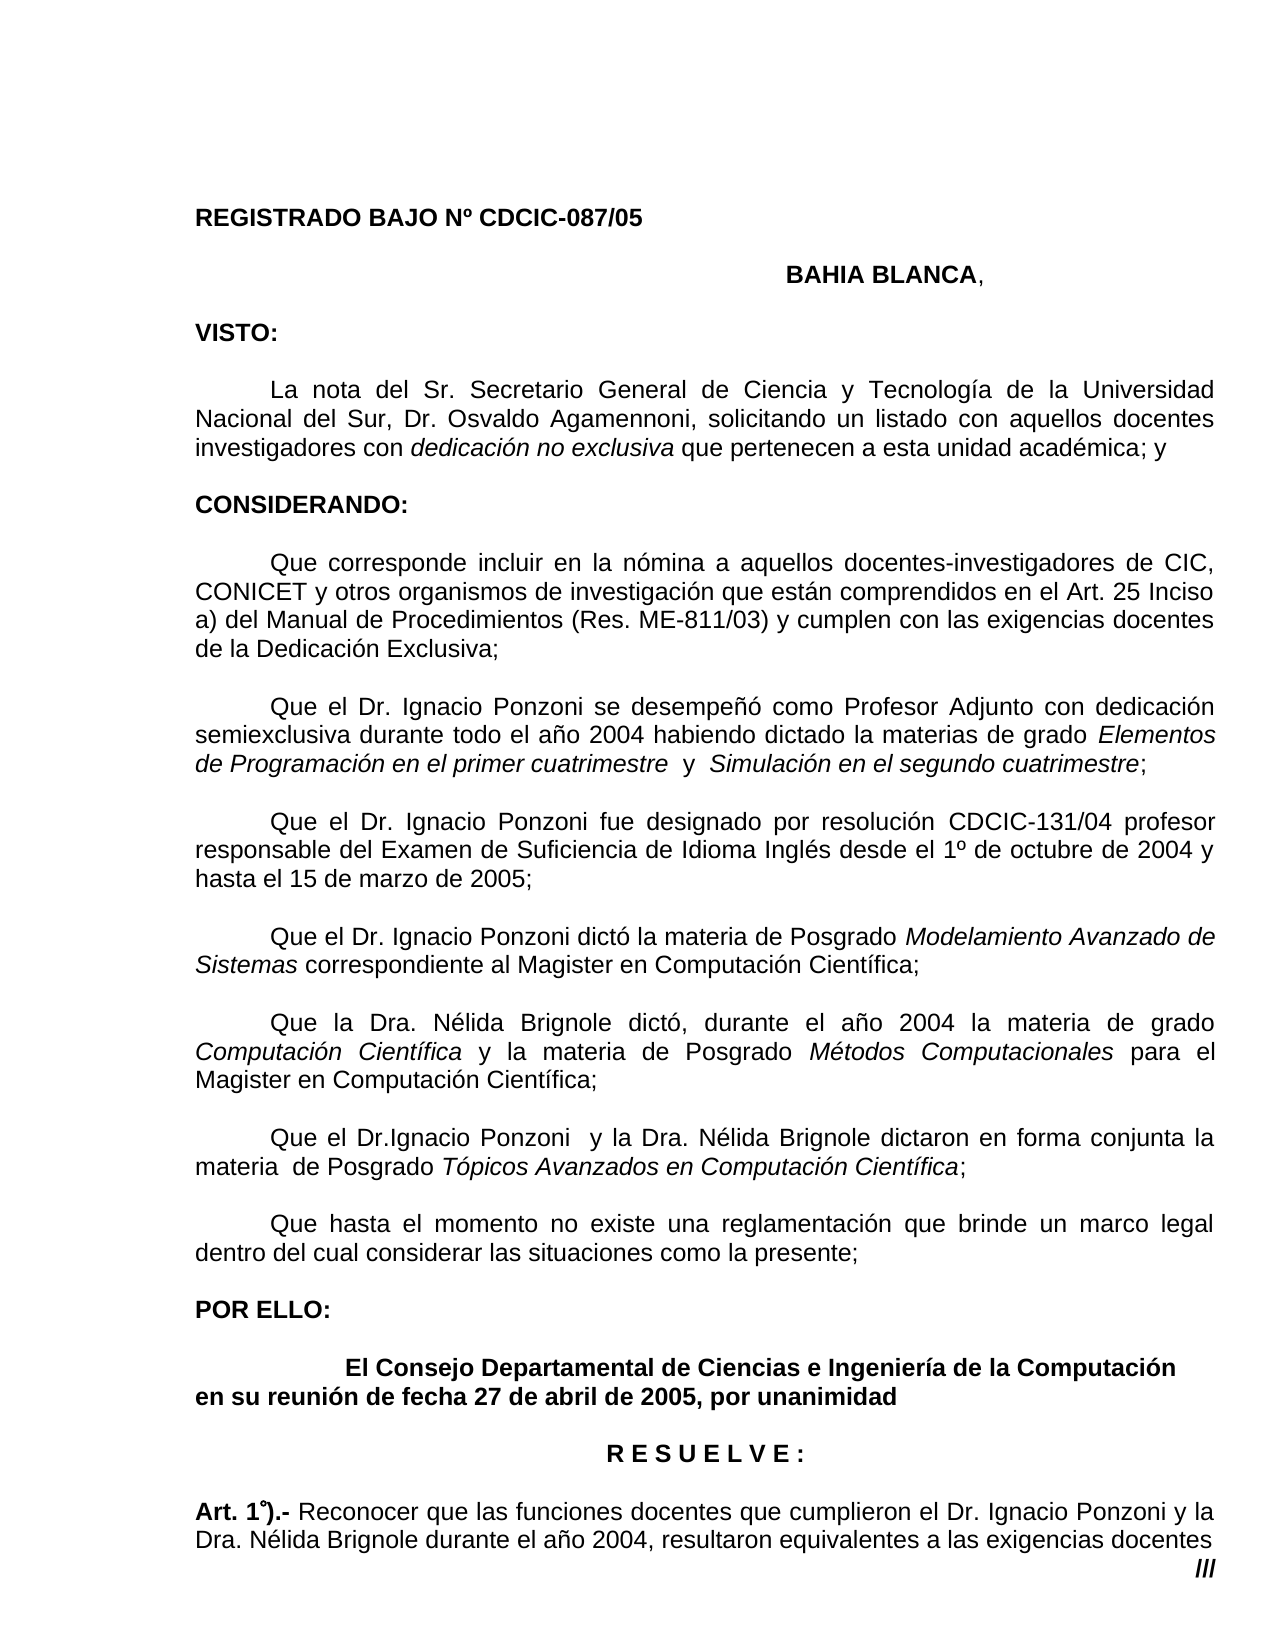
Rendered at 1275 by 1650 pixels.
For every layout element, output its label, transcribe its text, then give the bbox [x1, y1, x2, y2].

text Art. 1).- Reconocer que las funciones docentes que cumplieron el Dr. Ignacio Ponzoni y la Dra. Nélida Brignole durante el año 2004, resultaron equivalentes a las exigencias docentes [195, 1497, 1216, 1554]
text Que corresponde incluir en la nómina a aquellos docentes-investigadores de CIC, CONICET y otros organismos de investigación que están comprendidos en el Art. 25 Inciso a) del Manual de Procedimientos (Res. ME-811/03) y cumplen con las exigencias docentes de la Dedicación Exclusiva; [195, 548, 1216, 663]
text CONSIDERANDO: [195, 490, 1216, 519]
text Que la Dra. Nélida Brignole dictó, durante el año 2004 la materia de grado Computación Científica y la materia de Posgrado Métodos Computacionales para el Magister en Computación Científica; [195, 1008, 1216, 1094]
subtitle REGISTRADO BAJO Nº CDCIC-087/05 [195, 203, 1216, 232]
text Que el Dr. Ignacio Ponzoni fue designado por resolución CDCIC-131/04 profesor responsable del Examen de Suficiencia de Idioma Inglés desde el 1º de octubre de 2004 y hasta el 15 de marzo de 2005; [195, 807, 1216, 893]
text BAHIA BLANCA, [195, 260, 1216, 289]
text POR ELLO: [195, 1295, 1216, 1324]
text Que hasta el momento no existe una reglamentación que brinde un marco legal dentro del cual considerar las situaciones como la presente; [195, 1209, 1216, 1267]
text R E S U E L V E : [195, 1439, 1216, 1468]
text Que el Dr. Ignacio Ponzoni dictó la materia de Posgrado Modelamiento Avanzado de Sistemas correspondiente al Magister en Computación Científica; [195, 922, 1216, 979]
text Que el Dr. Ignacio Ponzoni se desempeñó como Profesor Adjunto con dedicación semiexclusiva durante todo el año 2004 habiendo dictado la materias de grado Elementos de Programación en el primer cuatrimestre y Simulación en el segundo cuatrimestre; [195, 692, 1216, 778]
text El Consejo Departamental de Ciencias e Ingeniería de la Computación [270, 1353, 1216, 1382]
text en su reunión de fecha 27 de abril de 2005, por unanimidad [195, 1382, 1216, 1410]
text VISTO: [195, 318, 1216, 347]
text Que el Dr.Ignacio Ponzoni y la Dra. Nélida Brignole dictaron en forma conjunta la materia de Posgrado Tópicos Avanzados en Computación Científica; [195, 1123, 1216, 1180]
text La nota del Sr. Secretario General de Ciencia y Tecnología de la Universidad Nacional del Sur, Dr. Osvaldo Agamennoni, solicitando un listado con aquellos docentes investigadores con dedicación no exclusiva que pertenecen a esta unidad académica; y [195, 375, 1216, 462]
text /// [195, 1554, 1216, 1583]
